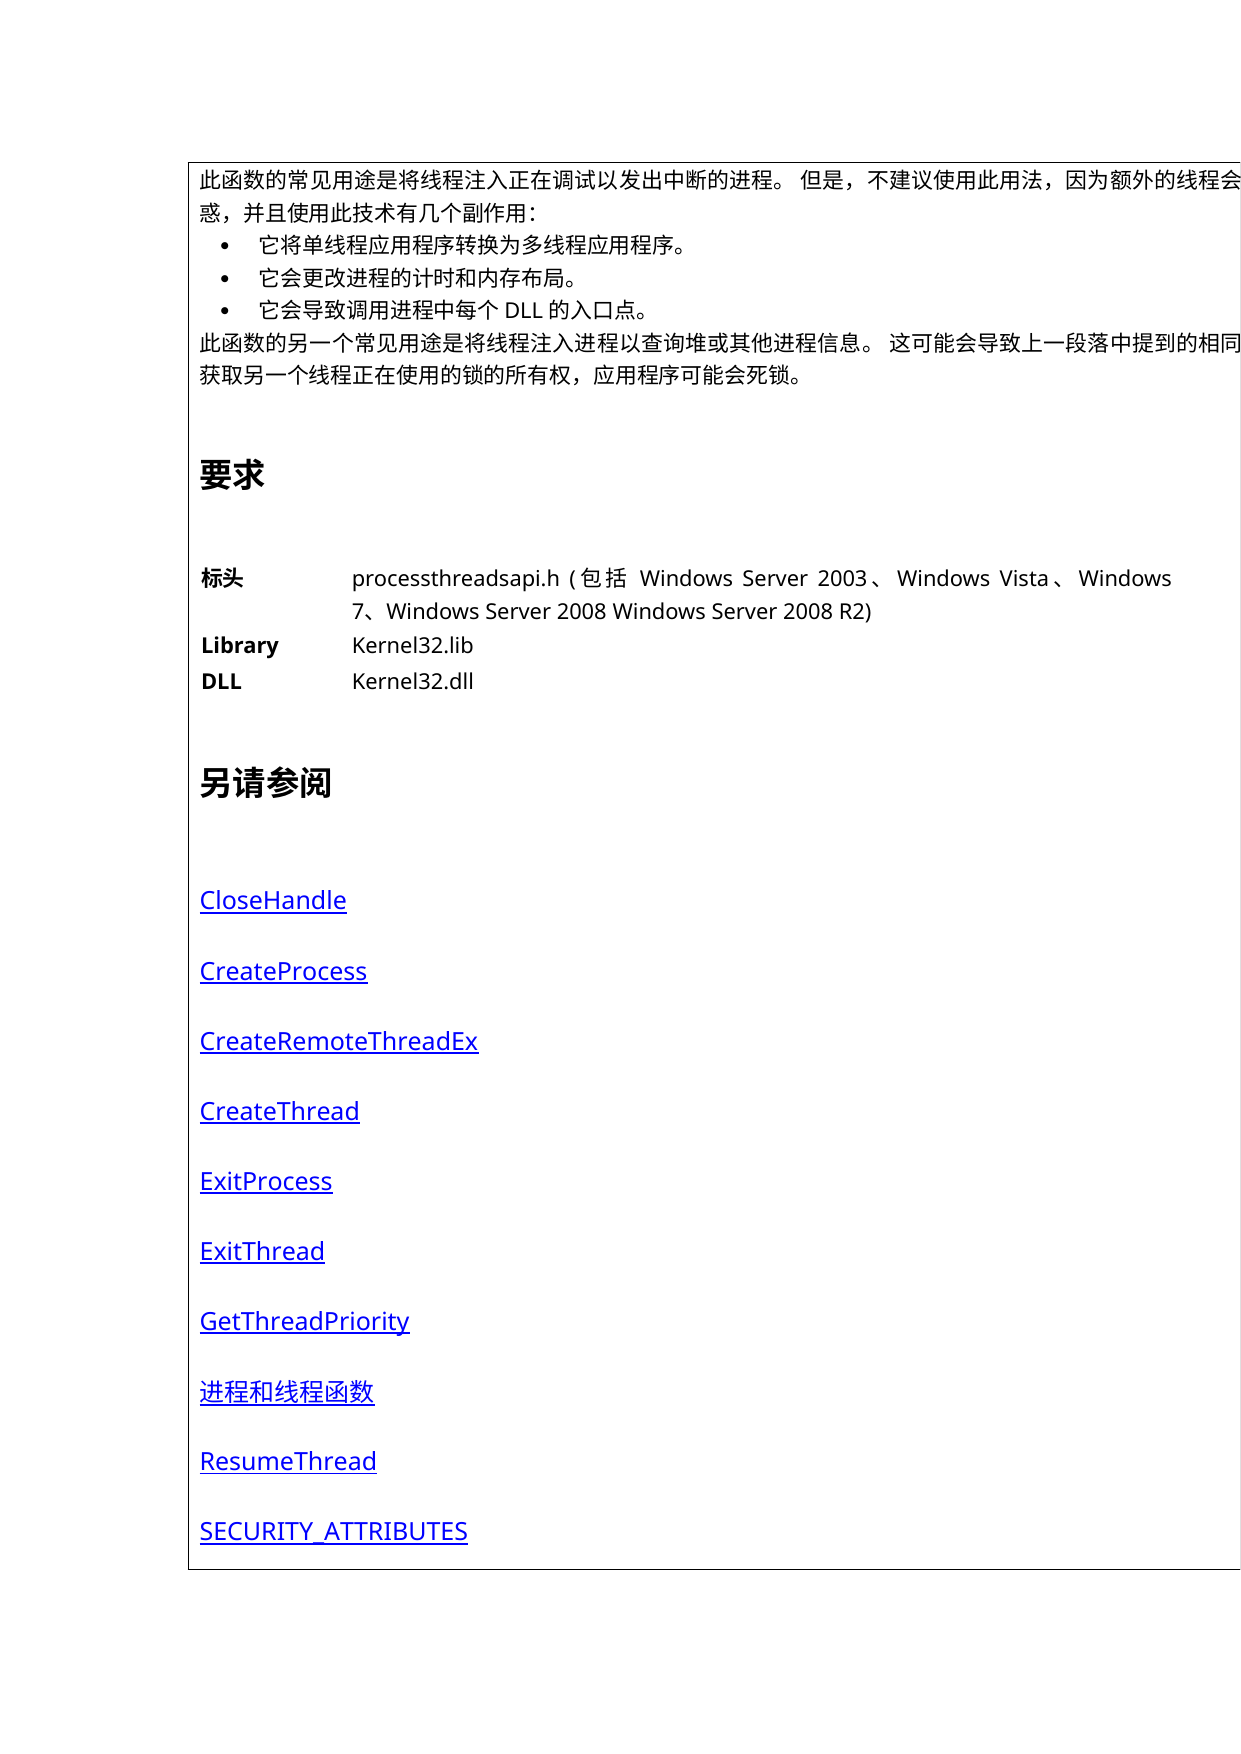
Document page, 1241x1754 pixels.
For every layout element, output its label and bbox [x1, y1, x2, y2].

table_header [189, 163, 1240, 1569]
